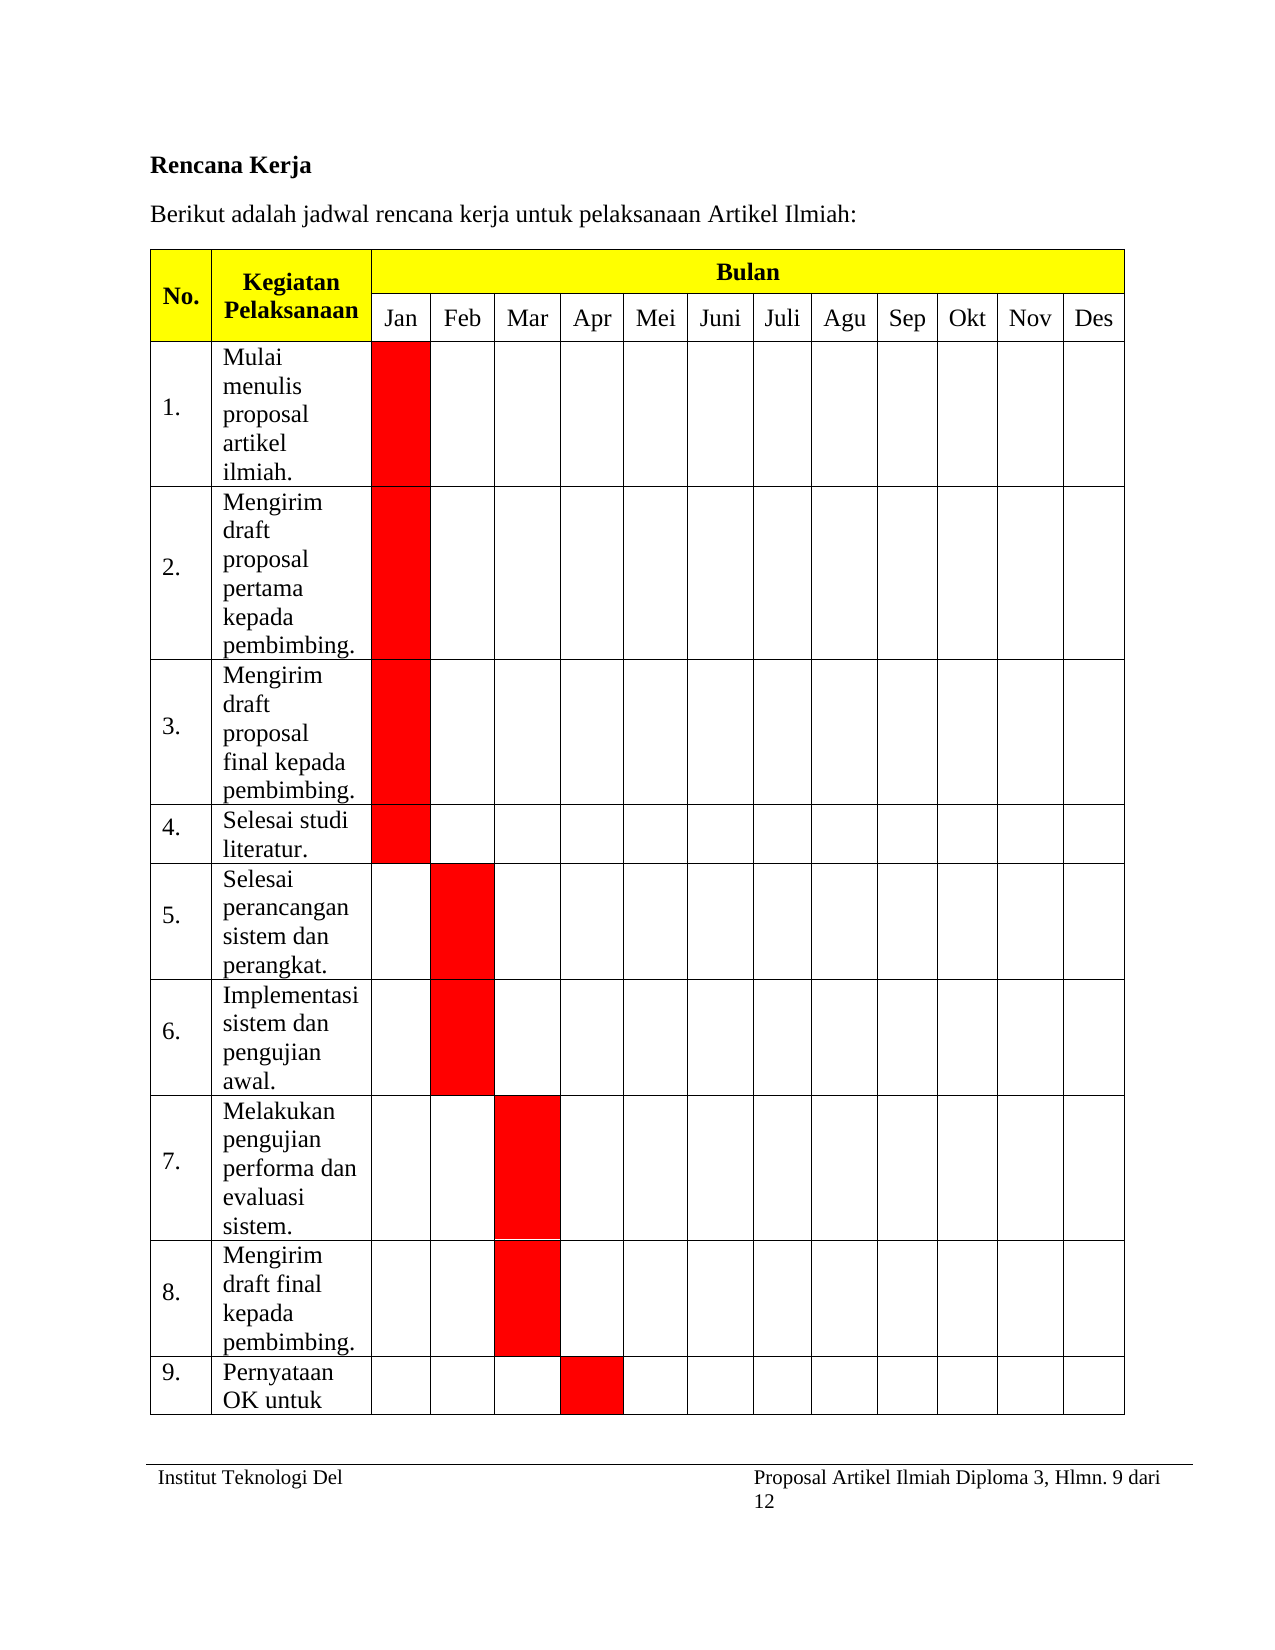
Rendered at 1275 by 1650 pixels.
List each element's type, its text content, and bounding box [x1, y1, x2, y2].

table_cell [998, 805, 1063, 863]
table_cell [878, 864, 937, 979]
table_cell [561, 1096, 623, 1239]
table_cell [495, 980, 560, 1095]
table_cell [372, 1241, 430, 1356]
table_cell [938, 342, 997, 486]
table_cell [624, 487, 687, 659]
table_cell [372, 660, 430, 804]
table_cell [688, 864, 753, 979]
table_cell 6. [151, 980, 211, 1095]
table_cell [561, 980, 623, 1095]
table_cell [812, 660, 877, 804]
table_cell Juni [688, 294, 753, 341]
table_cell [938, 1357, 997, 1414]
table_cell [431, 487, 494, 659]
table_cell [938, 1241, 997, 1356]
table_cell [372, 1096, 430, 1239]
table_cell Melakukan pengujian performa dan evaluasi sistem. [212, 1096, 371, 1239]
table_cell [431, 864, 494, 979]
table_cell [431, 805, 494, 863]
table_cell [624, 1241, 687, 1356]
table_cell [431, 342, 494, 486]
table_cell [372, 1357, 430, 1414]
table_cell [1064, 864, 1124, 979]
table_cell [688, 342, 753, 486]
table_cell Sep [878, 294, 937, 341]
table_cell 2. [151, 487, 211, 659]
table_cell [754, 864, 811, 979]
table_cell [998, 980, 1063, 1095]
table_cell [624, 1096, 687, 1239]
table_cell [624, 980, 687, 1095]
table_cell [372, 980, 430, 1095]
table_cell 9. [151, 1357, 211, 1414]
table_cell [495, 1096, 560, 1239]
table_cell [495, 660, 560, 804]
table_cell [998, 660, 1063, 804]
table_cell [938, 805, 997, 863]
table_cell [754, 1096, 811, 1239]
table_cell Jan [372, 294, 430, 341]
table_cell [1064, 342, 1124, 486]
table_cell [372, 864, 430, 979]
table_cell [754, 1241, 811, 1356]
table_cell [624, 864, 687, 979]
subtitle Rencana Kerja [150, 150, 1125, 179]
table_cell [688, 1096, 753, 1239]
table_cell [688, 980, 753, 1095]
table_cell [812, 342, 877, 486]
table_cell [938, 660, 997, 804]
table_cell [495, 864, 560, 979]
table_cell Mengirim draft final kepada pembimbing. [212, 1241, 371, 1356]
table_cell [1064, 1357, 1124, 1414]
table_cell 4. [151, 805, 211, 863]
table_cell [1064, 805, 1124, 863]
table_cell [1064, 1241, 1124, 1356]
table_cell [431, 1357, 494, 1414]
table_cell [878, 660, 937, 804]
table_cell Okt [938, 294, 997, 341]
text Berikut adalah jadwal rencana kerja untuk pelaksanaan Artikel Ilmiah: [150, 199, 1125, 228]
table_cell Mengirim draft proposal pertama kepada pembimbing. [212, 487, 371, 659]
table_cell 1. [151, 342, 211, 486]
table_cell [754, 980, 811, 1095]
table_cell Mar [495, 294, 560, 341]
table_cell [561, 1241, 623, 1356]
table_header Kegiatan Pelaksanaan [212, 250, 371, 341]
table_cell [938, 1096, 997, 1239]
table_cell [1064, 1096, 1124, 1239]
table_cell [624, 805, 687, 863]
table_cell [1064, 660, 1124, 804]
table_cell [1064, 980, 1124, 1095]
table_cell [495, 1357, 560, 1414]
table_cell [998, 1241, 1063, 1356]
table_cell 7. [151, 1096, 211, 1239]
table_cell [812, 805, 877, 863]
table_cell Implementasi sistem dan pengujian awal. [212, 980, 371, 1095]
table_cell [495, 487, 560, 659]
table_cell [688, 805, 753, 863]
table_cell Feb [431, 294, 494, 341]
table_cell [688, 1357, 753, 1414]
table_cell [561, 864, 623, 979]
table_cell [812, 1357, 877, 1414]
table_cell [561, 1357, 623, 1414]
table_cell [754, 660, 811, 804]
table_header No. [151, 250, 211, 341]
table_cell Agu [812, 294, 877, 341]
table_cell [878, 487, 937, 659]
table_cell [688, 1241, 753, 1356]
table_cell [561, 487, 623, 659]
table_cell [372, 342, 430, 486]
table_cell [878, 1096, 937, 1239]
table_cell [372, 805, 430, 863]
table_cell [495, 1241, 560, 1356]
table_cell [812, 487, 877, 659]
table_cell [624, 1357, 687, 1414]
table_cell Nov [998, 294, 1063, 341]
table_cell [754, 342, 811, 486]
table_cell [561, 342, 623, 486]
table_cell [212, 1357, 371, 1414]
table_cell [495, 805, 560, 863]
table_cell [372, 487, 430, 659]
table_cell [878, 1357, 937, 1414]
table_cell Des [1064, 294, 1124, 341]
table_cell [812, 864, 877, 979]
table_cell [431, 660, 494, 804]
table_cell Selesai studi literatur. [212, 805, 371, 863]
table_cell [495, 342, 560, 486]
table_cell [938, 487, 997, 659]
table_cell [754, 805, 811, 863]
table_cell 5. [151, 864, 211, 979]
table_cell Apr [561, 294, 623, 341]
table_cell [998, 1096, 1063, 1239]
table_cell [754, 1357, 811, 1414]
table_cell [431, 980, 494, 1095]
table_cell [624, 660, 687, 804]
table_cell 3. [151, 660, 211, 804]
table_cell Mulai menulis proposal artikel ilmiah. [212, 342, 371, 486]
table_cell [1064, 487, 1124, 659]
table_cell [812, 1096, 877, 1239]
table_cell [878, 1241, 937, 1356]
table_cell [754, 487, 811, 659]
table_cell [998, 1357, 1063, 1414]
table_cell [878, 342, 937, 486]
table_cell [812, 980, 877, 1095]
table_cell Mengirim draft proposal final kepada pembimbing. [212, 660, 371, 804]
table_cell [688, 660, 753, 804]
table_cell [812, 1241, 877, 1356]
table_cell Selesai perancangan sistem dan perangkat. [212, 864, 371, 979]
table_cell 8. [151, 1241, 211, 1356]
table_cell [561, 805, 623, 863]
table_cell [938, 864, 997, 979]
table_cell [938, 980, 997, 1095]
table_cell [878, 980, 937, 1095]
table_cell [624, 342, 687, 486]
table_cell [998, 342, 1063, 486]
table_cell Mei [624, 294, 687, 341]
table_cell [431, 1096, 494, 1239]
table_cell [878, 805, 937, 863]
table_cell [561, 660, 623, 804]
table_cell [688, 487, 753, 659]
table_cell [998, 487, 1063, 659]
table_cell [431, 1241, 494, 1356]
table_cell Juli [754, 294, 811, 341]
table_header Bulan [372, 250, 1124, 293]
table_cell [998, 864, 1063, 979]
